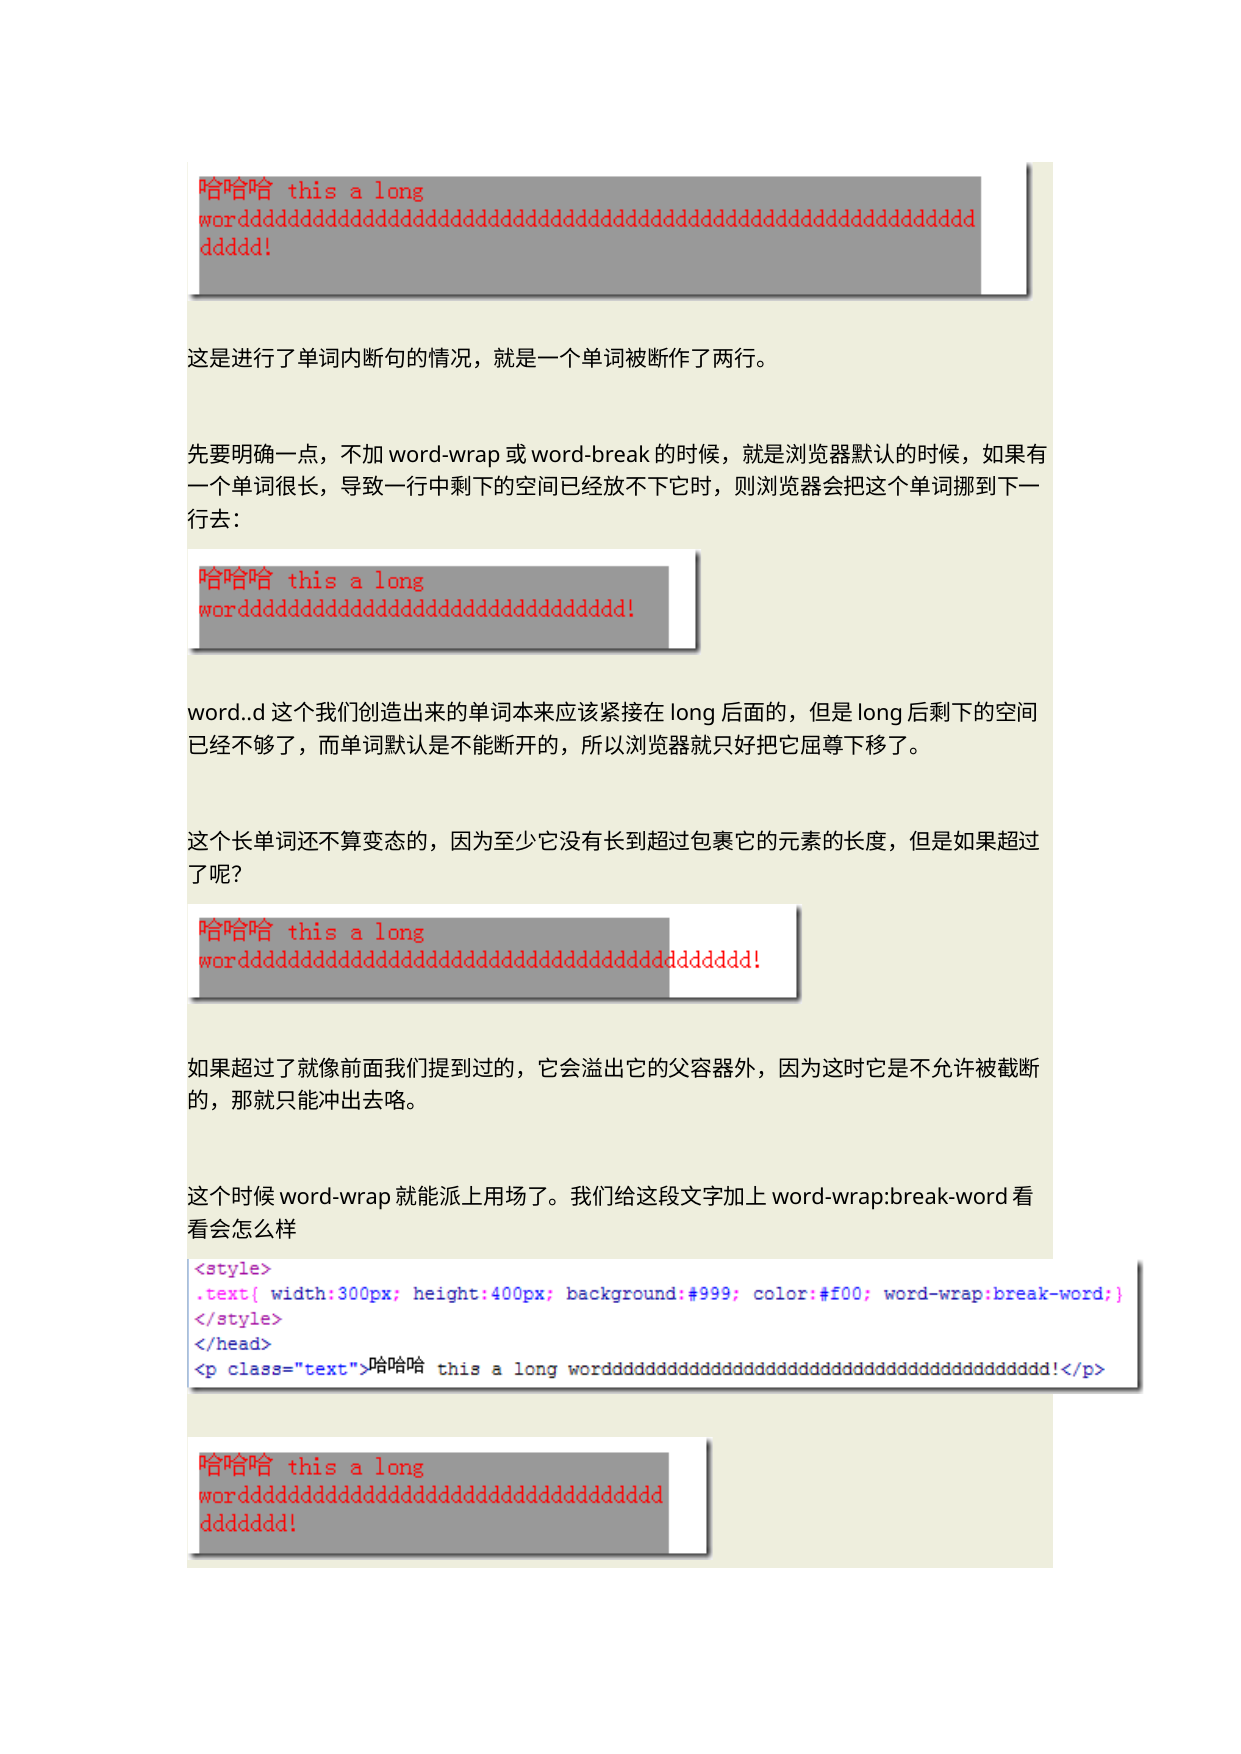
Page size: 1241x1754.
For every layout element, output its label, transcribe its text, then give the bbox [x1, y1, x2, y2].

picture [187, 1259, 1144, 1394]
picture [187, 162, 1033, 301]
text 这是进行了单词内断句的情况，就是一个单词被断作了两行。 [187, 340, 1053, 373]
picture [187, 904, 803, 1004]
text 先要明确一点，不加word-wrap或word-break的时候，就是浏览器默认的时候，如果有一个单词很长，导致一行中剩下的空间已经放不下它时，则浏览器会把这个单词挪到下一行去： [187, 436, 1053, 534]
picture [187, 549, 702, 655]
text 这个长单词还不算变态的，因为至少它没有长到超过包裹它的元素的长度，但是如果超过了呢？ [187, 824, 1053, 889]
text 这个时候word-wrap就能派上用场了。我们给这段文字加上word-wrap:break-word看看会怎么样 [187, 1179, 1053, 1244]
text word..d 这个我们创造出来的单词本来应该紧接在 long 后面的，但是long后剩下的空间已经不够了，而单词默认是不能断开的，所以浏览器就只好把它屈尊下移了。 [187, 695, 1053, 760]
picture [187, 1437, 713, 1560]
text 如果超过了就像前面我们提到过的，它会溢出它的父容器外，因为这时它是不允许被截断的，那就只能冲出去咯。 [187, 1050, 1053, 1115]
